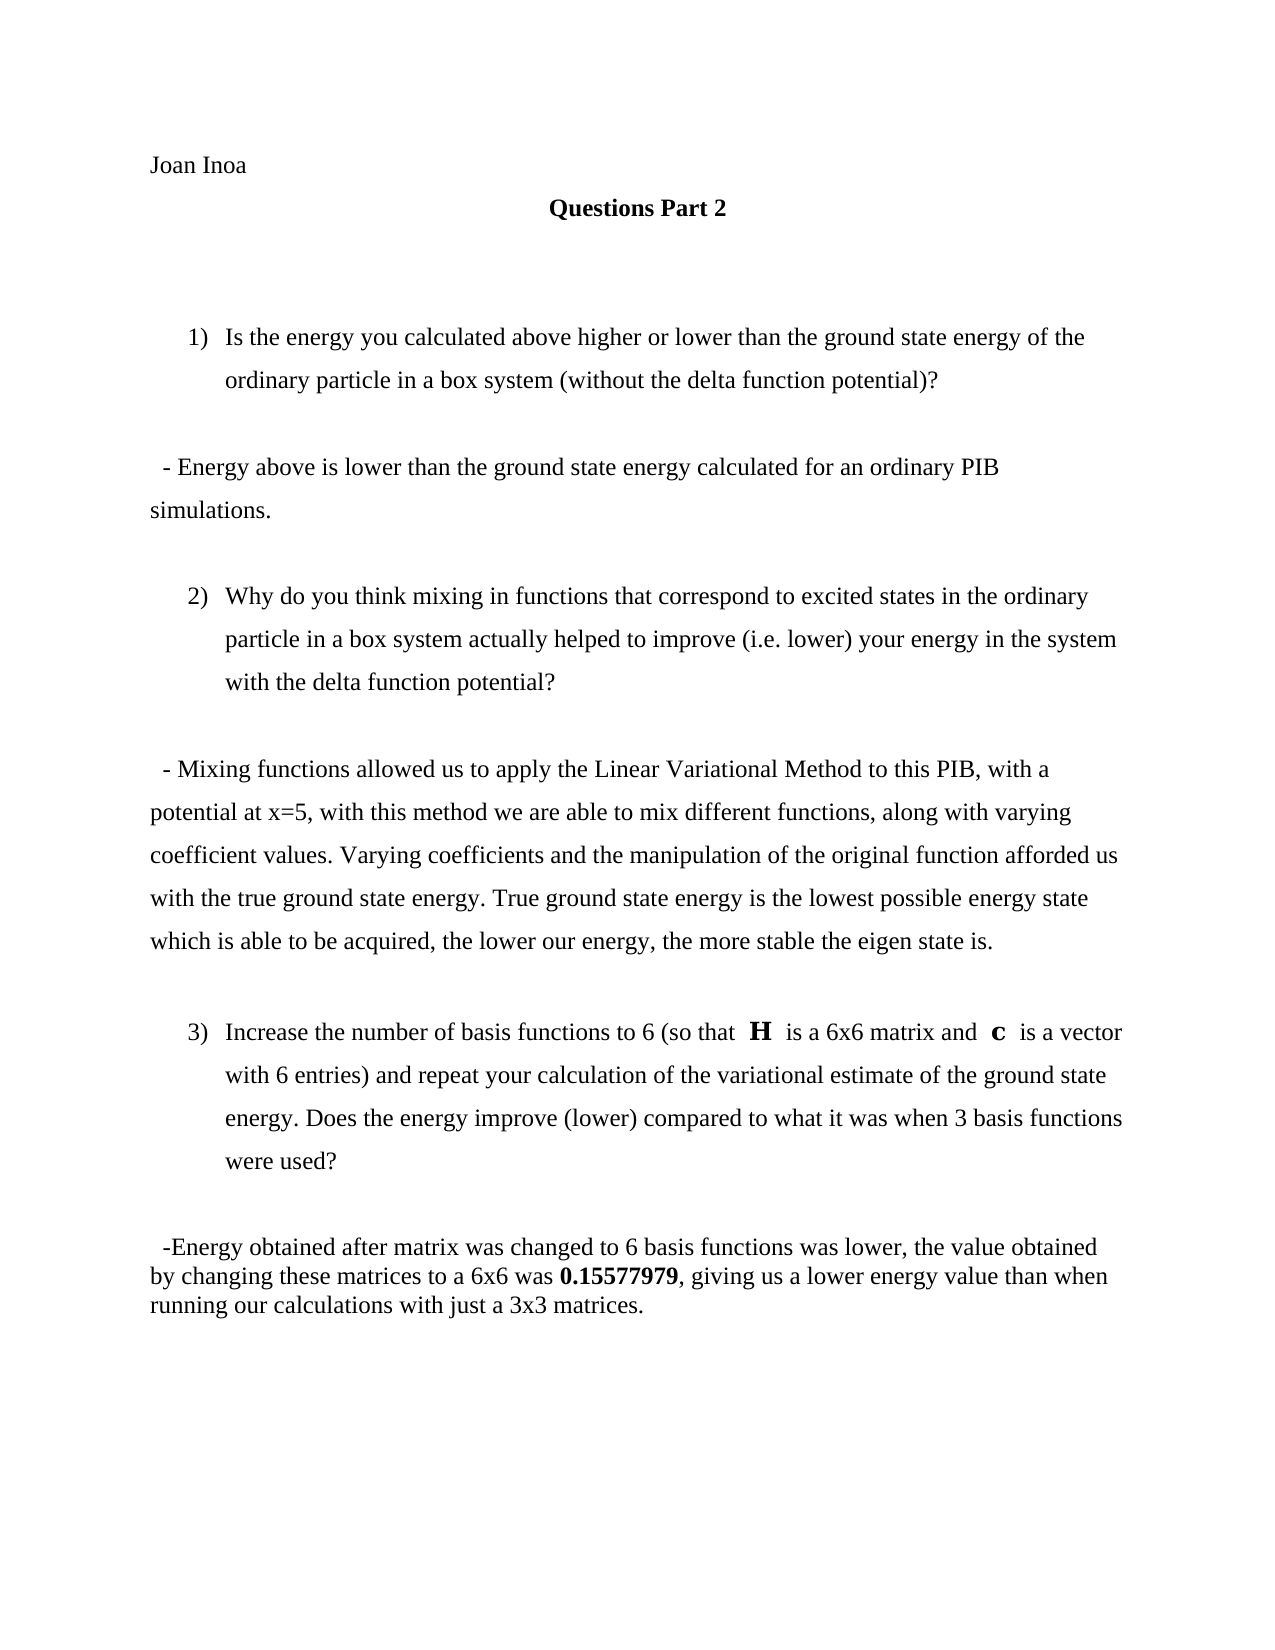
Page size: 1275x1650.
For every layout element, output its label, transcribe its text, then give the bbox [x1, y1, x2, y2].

list Is the energy you calculated above higher or lower than the ground state energy of the ordinary particle in a box system (without the delta function potential)? [187, 322, 1125, 394]
text Joan Inoa [150, 150, 1125, 179]
text Questions Part 2 [150, 193, 1125, 222]
list Increase the number of basis functions to 6 (so that 𝐇 is a 6x6 matrix and 𝐜 is a vector with 6 entries) and repeat your calculation of the variational estimate of the ground state energy. Does the energy improve (lower) compared to what it was when 3 basis functions were used? [187, 1015, 1125, 1175]
list Why do you think mixing in functions that correspond to excited states in the ordinary particle in a box system actually helped to improve (i.e. lower) your energy in the system with the delta function potential? [187, 581, 1125, 696]
text - Energy above is lower than the ground state energy calculated for an ordinary PIB simulations. [150, 452, 1125, 524]
text - Mixing functions allowed us to apply the Linear Variational Method to this PIB, with a potential at x=5, with this method we are able to mix different functions, along with varying coefficient values. Varying coefficients and the manipulation of the original function afforded us with the true ground state energy. True ground state energy is the lowest possible energy state which is able to be acquired, the lower our energy, the more stable the eigen state is. [150, 754, 1125, 955]
text -Energy obtained after matrix was changed to 6 basis functions was lower, the value obtained by changing these matrices to a 6x6 was 0.15577979, giving us a lower energy value than when running our calculations with just a 3x3 matrices. [150, 1232, 1125, 1318]
